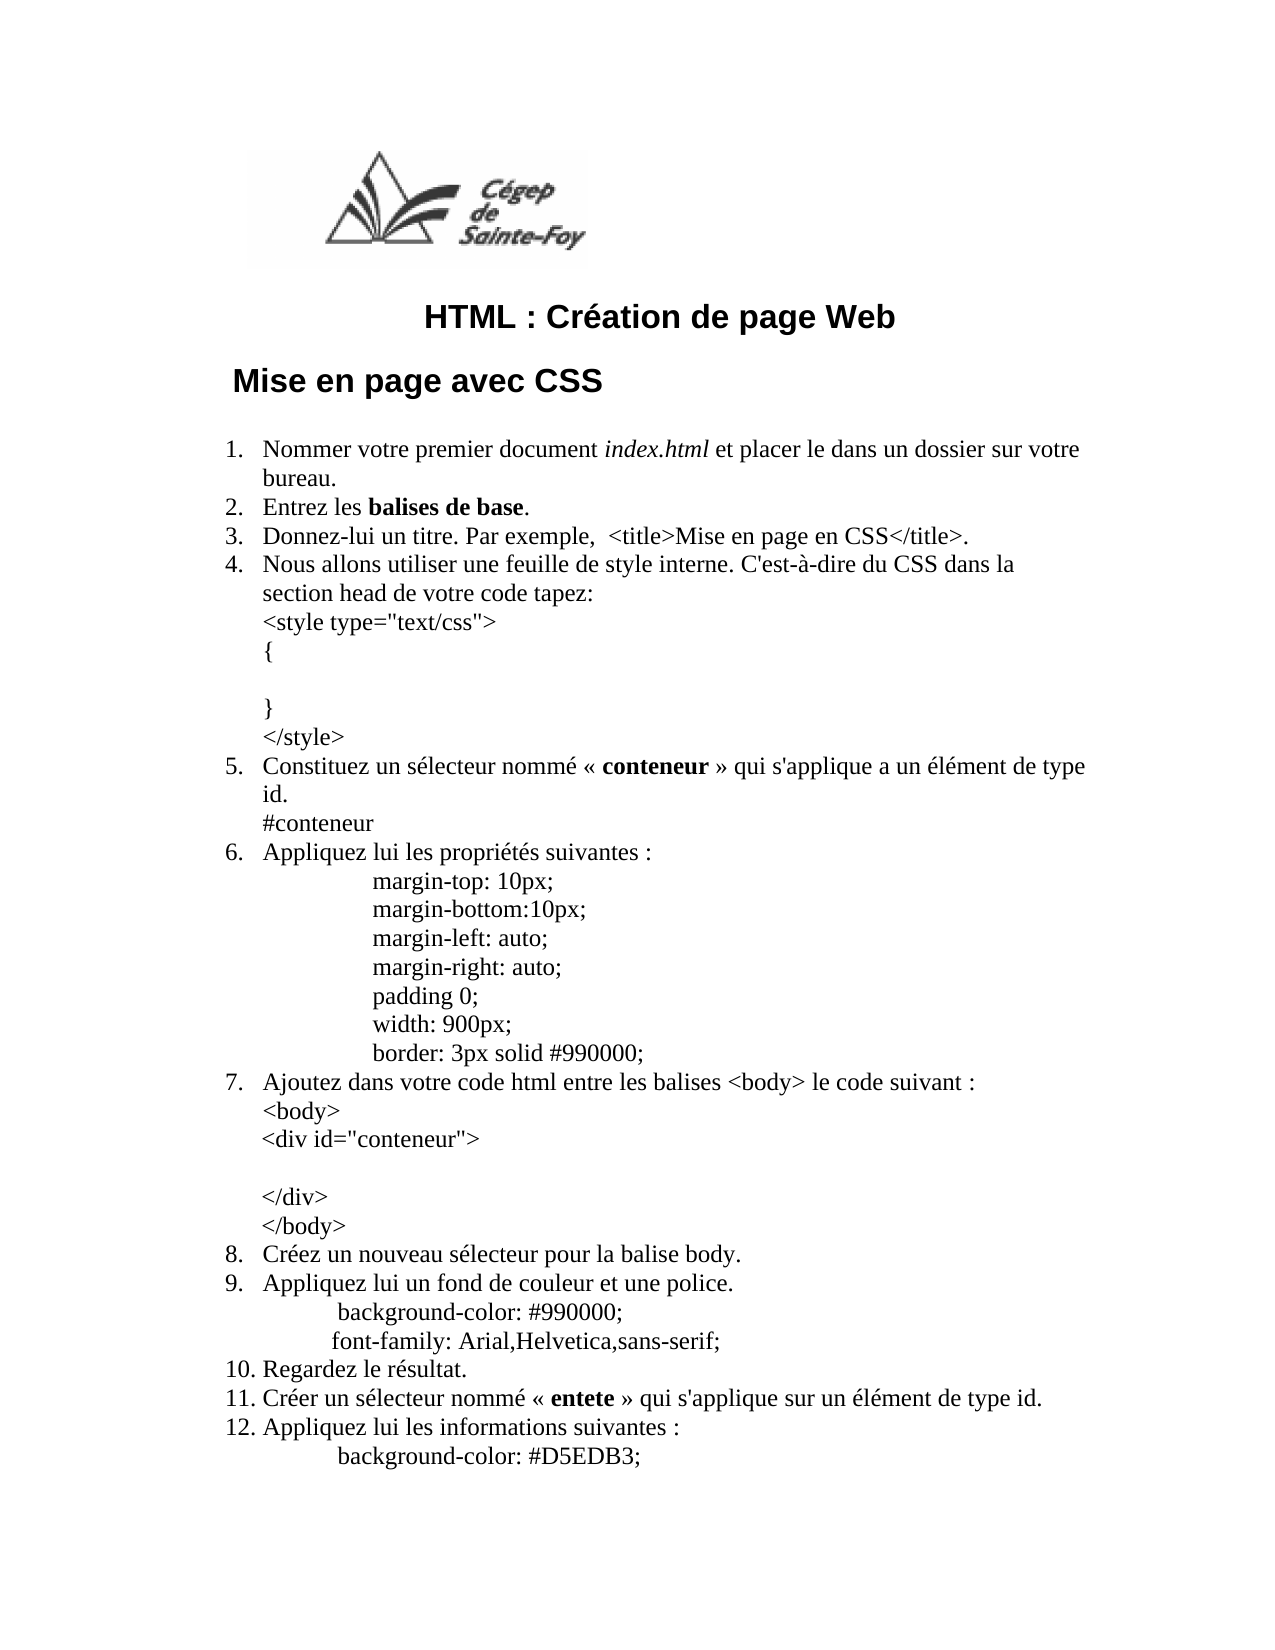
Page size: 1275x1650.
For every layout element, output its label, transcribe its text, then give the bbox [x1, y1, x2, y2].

list Nous allons utiliser une feuille de style interne. C'est-à-dire du CSS dans la section head de votre code tapez: <style type="text/css"> { } </style> [225, 549, 1087, 751]
list Nommer votre premier document index.html et placer le dans un dossier sur votre bureau. [225, 434, 1087, 492]
subtitle Mise en page avec CSS [187, 361, 1087, 399]
list Regardez le résultat. [225, 1354, 1087, 1383]
list Appliquez lui les propriétés suivantes : [225, 837, 1087, 866]
text margin-top: 10px; [372, 866, 1087, 894]
list Appliquez lui un fond de couleur et une police. background-color: #990000; font-family: Arial,Helvetica,sans-serif; [225, 1268, 1087, 1354]
text margin-right: auto; [372, 952, 1087, 981]
text margin-bottom:10px; [372, 894, 1087, 923]
list Appliquez lui les informations suivantes : background-color: #D5EDB3; margin: 0; padding: 10px; border-bottom:1px solid #990000; [225, 1412, 1087, 1469]
list Ajoutez dans votre code html entre les balises <body> le code suivant : <body> [225, 1067, 1087, 1124]
text <div id="conteneur"> [225, 1124, 1087, 1182]
list Constituez un sélecteur nommé « conteneur » qui s'applique a un élément de type id. #conteneur [225, 751, 1087, 837]
list Créez un nouveau sélecteur pour la balise body. [225, 1239, 1087, 1268]
text </body> [225, 1211, 1087, 1239]
text border: 3px solid #990000; [372, 1038, 1087, 1067]
text margin-left: auto; [372, 923, 1087, 952]
text padding 0; [372, 981, 1087, 1009]
list Donnez-lui un titre. Par exemple, <title>Mise en page en CSS</title>. [225, 521, 1087, 549]
list Créer un sélecteur nommé « entete » qui s'applique sur un élément de type id. [225, 1383, 1087, 1412]
list Entrez les balises de base. [225, 492, 1087, 521]
picture [247, 150, 588, 269]
text width: 900px; [372, 1009, 1087, 1038]
subtitle HTML : Création de page Web [187, 298, 1087, 336]
text </div> [225, 1182, 1087, 1211]
